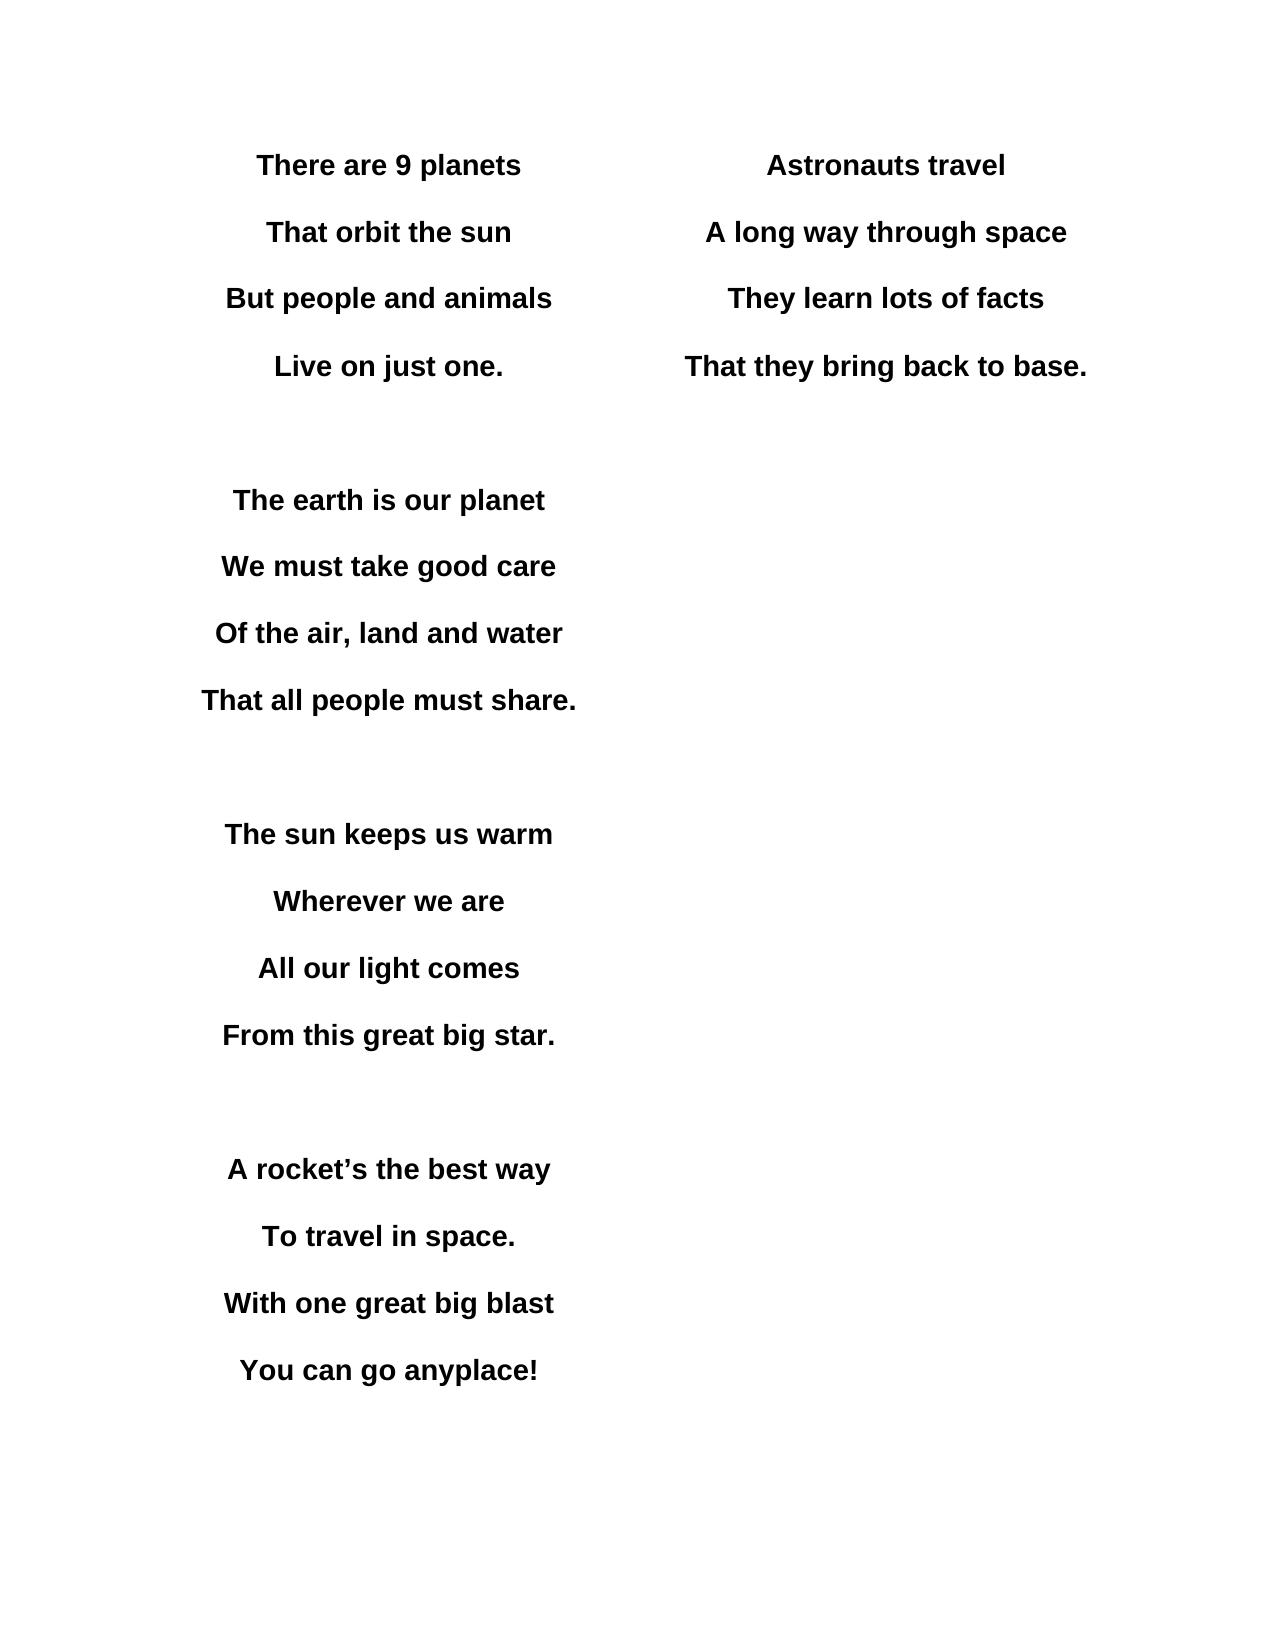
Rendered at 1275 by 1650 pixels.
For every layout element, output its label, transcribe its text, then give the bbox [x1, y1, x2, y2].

text You can go anyplace! [177, 1353, 601, 1387]
text From this great big star. [177, 1018, 601, 1052]
text All our light comes [177, 951, 601, 985]
text Wherever we are [177, 884, 601, 918]
text To travel in space. [177, 1219, 601, 1253]
text Astronauts travel [674, 148, 1098, 181]
text A rocket’s the best way [177, 1152, 601, 1186]
text Live on just one. [177, 348, 601, 382]
text But people and animals [177, 282, 601, 315]
text With one great big blast [177, 1286, 601, 1320]
text They learn lots of facts [674, 282, 1098, 315]
text The sun keeps us warm [177, 817, 601, 851]
text We must take good care [177, 549, 601, 583]
text There are 9 planets [177, 148, 601, 181]
text The earth is our planet [177, 482, 601, 516]
text That all people must share. [177, 683, 601, 717]
text A long way through space [674, 214, 1098, 248]
text That orbit the sun [177, 214, 601, 248]
text That they bring back to base. [674, 348, 1098, 382]
text Of the air, land and water [177, 616, 601, 650]
